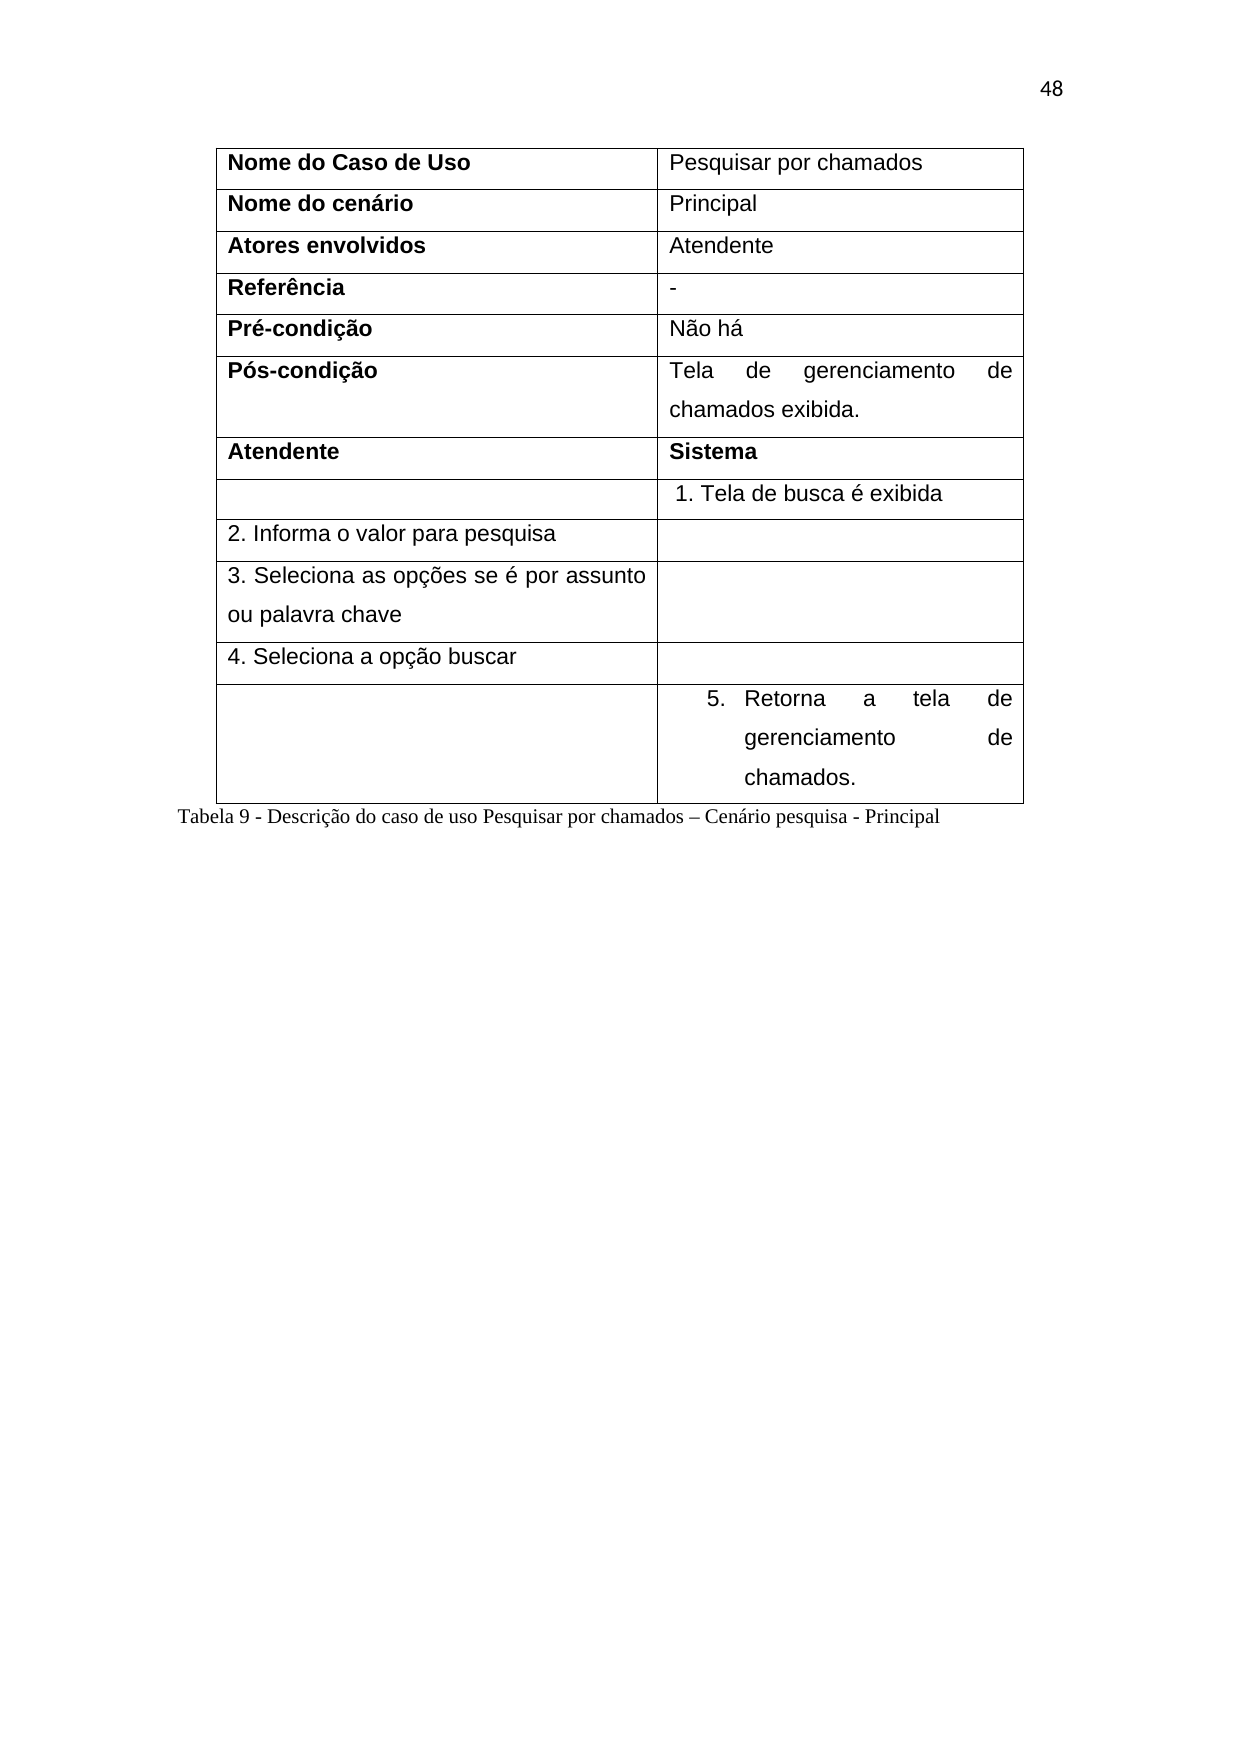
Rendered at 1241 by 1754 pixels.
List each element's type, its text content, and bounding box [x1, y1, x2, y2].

table_cell [658, 562, 1023, 642]
table_cell Atores envolvidos [217, 232, 657, 273]
table_cell [217, 480, 657, 519]
table_cell 1. Tela de busca é exibida [658, 480, 1023, 519]
table_cell Principal [658, 190, 1023, 231]
table_cell Pós-condição [217, 357, 657, 437]
table_cell Atendente [658, 232, 1023, 273]
table_cell Nome do cenário [217, 190, 657, 231]
table_header Pesquisar por chamados [658, 149, 1023, 189]
table_header Nome do Caso de Uso [217, 149, 657, 189]
table_cell Sistema [658, 438, 1023, 479]
table_cell Não há [658, 315, 1023, 356]
table_cell Tela de gerenciamento de chamados exibida. [658, 357, 1023, 437]
table_cell 3. Seleciona as opções se é por assunto ou palavra chave [217, 562, 657, 642]
table_cell - [658, 274, 1023, 314]
text Tabela 9 - Descrição do caso de uso Pesquisar por chamados – Cenário pesquisa - Principal [177, 804, 1063, 828]
table_cell [217, 685, 657, 803]
table_cell 2. Informa o valor para pesquisa [217, 520, 657, 561]
table_cell Pré-condição [217, 315, 657, 356]
table_cell 4. Seleciona a opção buscar [217, 643, 657, 684]
table_cell Referência [217, 274, 657, 314]
table_cell [658, 520, 1023, 561]
table_cell Retorna a tela de gerenciamento de chamados. [658, 685, 1023, 803]
table_cell [658, 643, 1023, 684]
table_cell Atendente [217, 438, 657, 479]
